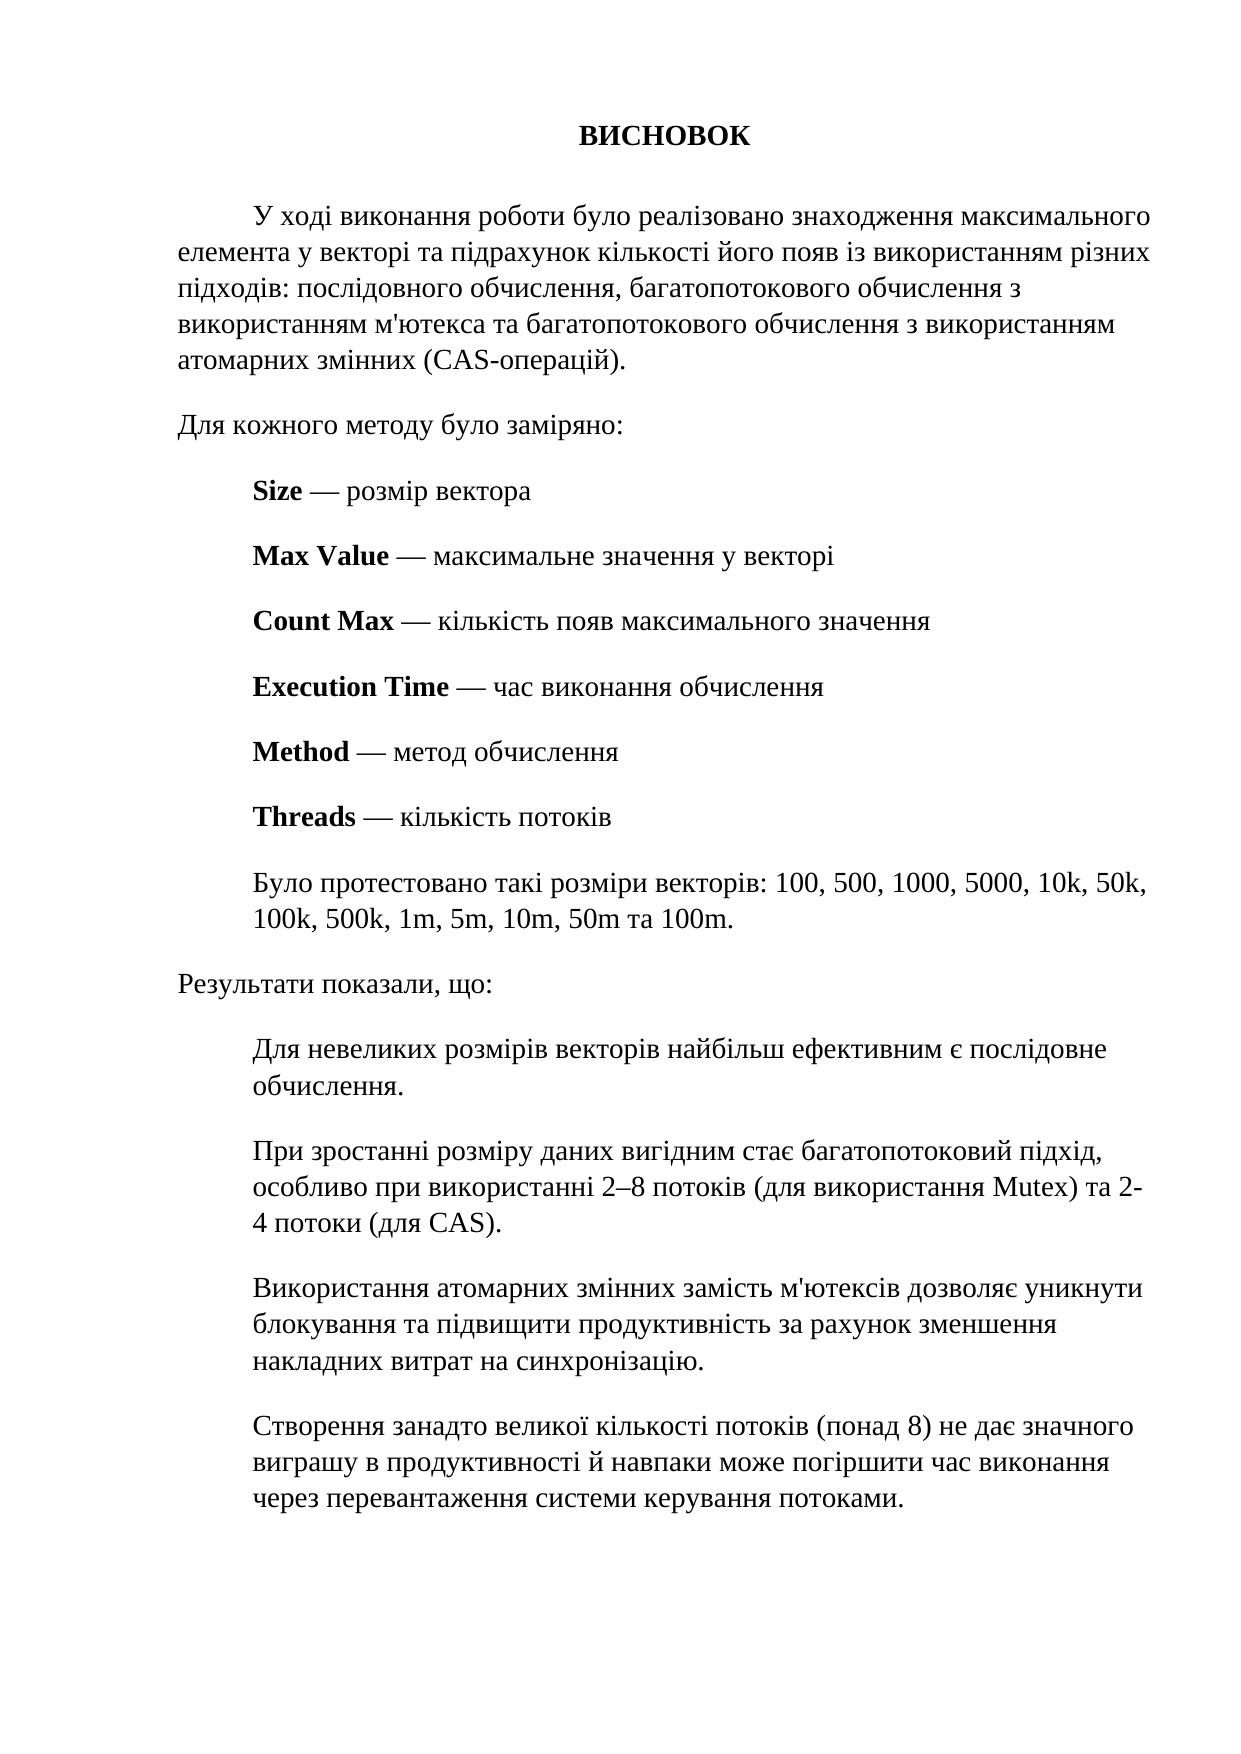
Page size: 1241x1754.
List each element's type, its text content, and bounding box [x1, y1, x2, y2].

text У ході виконання роботи було реалізовано знаходження максимального елемента у векторі та підрахунок кількості його появ із використанням різних підходів: послідовного обчислення, багатопотокового обчислення з використанням м'ютекса та багатопотокового обчислення з використанням атомарних змінних (CAS-операцій). [177, 198, 1152, 376]
text Max Value — максимальне значення у векторі [252, 538, 1152, 572]
text Для невеликих розмірів векторів найбільш ефективним є послідовне обчислення. [252, 1031, 1152, 1101]
text Результати показали, що: [177, 966, 1152, 1000]
text Створення занадто великої кількості потоків (понад 8) не дає значного виграшу в продуктивності й навпаки може погіршити час виконання через перевантаження системи керування потоками. [252, 1408, 1152, 1514]
text Size — розмір вектора [252, 473, 1152, 506]
text При зростанні розміру даних вигідним стає багатопотоковий підхід, особливо при використанні 2–8 потоків (для використання Mutex) та 2-4 потоки (для CAS). [252, 1133, 1152, 1239]
text Використання атомарних змінних замість м'ютексів дозволяє уникнути блокування та підвищити продуктивність за рахунок зменшення накладних витрат на синхронізацію. [252, 1271, 1152, 1376]
text Execution Time — час виконання обчислення [252, 669, 1152, 702]
text Для кожного методу було заміряно: [177, 407, 1152, 441]
text Було протестовано такі розміри векторів: 100, 500, 1000, 5000, 10k, 50k, 100k, 500k, 1m, 5m, 10m, 50m та 100m. [252, 865, 1152, 934]
text Method — метод обчислення [252, 734, 1152, 768]
text ВИСНОВОК [177, 118, 1152, 152]
text Threads — кількість потоків [252, 799, 1152, 833]
text Count Max — кількість появ максимального значення [252, 603, 1152, 637]
